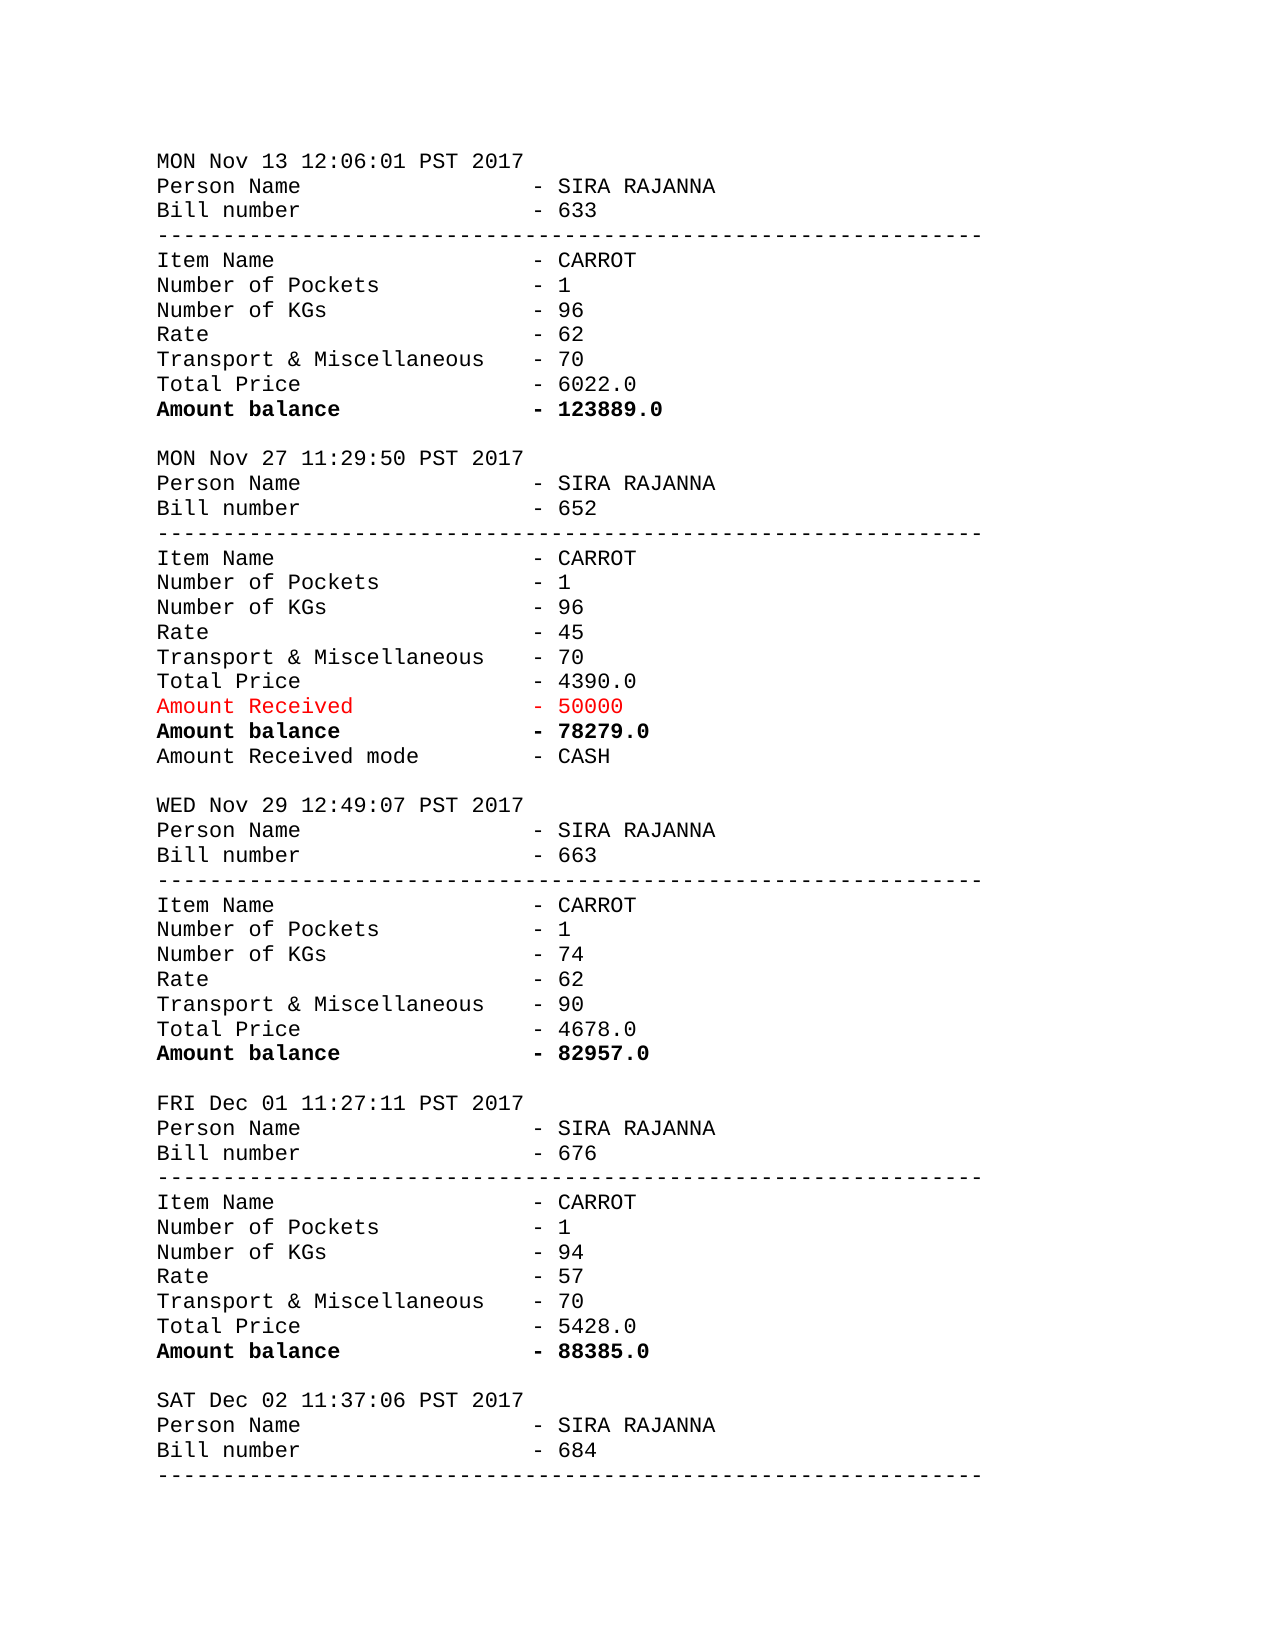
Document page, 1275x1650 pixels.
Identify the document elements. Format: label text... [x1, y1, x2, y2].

text Item Name - CARROT [156, 547, 1118, 571]
text FRI Dec 01 11:27:11 PST 2017 [156, 1092, 1118, 1117]
text Transport & Miscellaneous - 70 [156, 348, 1118, 373]
text Amount balance - 88385.0 [156, 1340, 1118, 1365]
text Number of KGs - 96 [156, 596, 1118, 621]
text Rate - 62 [156, 968, 1118, 993]
text Number of KGs - 74 [156, 943, 1118, 968]
text Amount balance - 82957.0 [156, 1042, 1118, 1067]
text Number of Pockets - 1 [156, 918, 1118, 943]
text Person Name - SIRA RAJANNA [156, 1117, 1118, 1142]
text Amount balance - 78279.0 [156, 720, 1118, 745]
text Amount Received - 50000 [156, 695, 1118, 720]
text Amount Received mode - CASH [156, 745, 1118, 770]
text Person Name - SIRA RAJANNA [156, 819, 1118, 844]
text Bill number - 652 [156, 497, 1118, 522]
text Person Name - SIRA RAJANNA [156, 472, 1118, 497]
text SAT Dec 02 11:37:06 PST 2017 [156, 1389, 1118, 1414]
text Bill number - 676 [156, 1142, 1118, 1166]
text Total Price - 4390.0 [156, 671, 1118, 695]
text Transport & Miscellaneous - 70 [156, 646, 1118, 671]
text Number of Pockets - 1 [156, 274, 1118, 299]
text Rate - 45 [156, 621, 1118, 646]
text Item Name - CARROT [156, 894, 1118, 918]
text Bill number - 633 [156, 199, 1118, 224]
text Number of Pockets - 1 [156, 571, 1118, 596]
text --------------------------------------------------------------- [156, 1166, 1118, 1191]
text Number of Pockets - 1 [156, 1216, 1118, 1241]
text WED Nov 29 12:49:07 PST 2017 [156, 794, 1118, 819]
text Bill number - 684 [156, 1439, 1118, 1464]
text --------------------------------------------------------------- [156, 224, 1118, 249]
text MON Nov 27 11:29:50 PST 2017 [156, 447, 1118, 472]
text Item Name - CARROT [156, 1191, 1118, 1216]
text Transport & Miscellaneous - 90 [156, 993, 1118, 1018]
text Rate - 57 [156, 1266, 1118, 1290]
text --------------------------------------------------------------- [156, 522, 1118, 547]
text Person Name - SIRA RAJANNA [156, 175, 1118, 199]
text Total Price - 4678.0 [156, 1018, 1118, 1042]
text Bill number - 663 [156, 844, 1118, 869]
text --------------------------------------------------------------- [156, 869, 1118, 894]
text Person Name - SIRA RAJANNA [156, 1414, 1118, 1439]
text Transport & Miscellaneous - 70 [156, 1290, 1118, 1315]
text Number of KGs - 96 [156, 299, 1118, 323]
text Rate - 62 [156, 323, 1118, 348]
text Total Price - 6022.0 [156, 373, 1118, 398]
text --------------------------------------------------------------- [156, 1464, 1118, 1489]
text Amount balance - 123889.0 [156, 398, 1118, 423]
text Number of KGs - 94 [156, 1241, 1118, 1266]
text Item Name - CARROT [156, 249, 1118, 274]
text MON Nov 13 12:06:01 PST 2017 [156, 150, 1118, 175]
text Total Price - 5428.0 [156, 1315, 1118, 1340]
